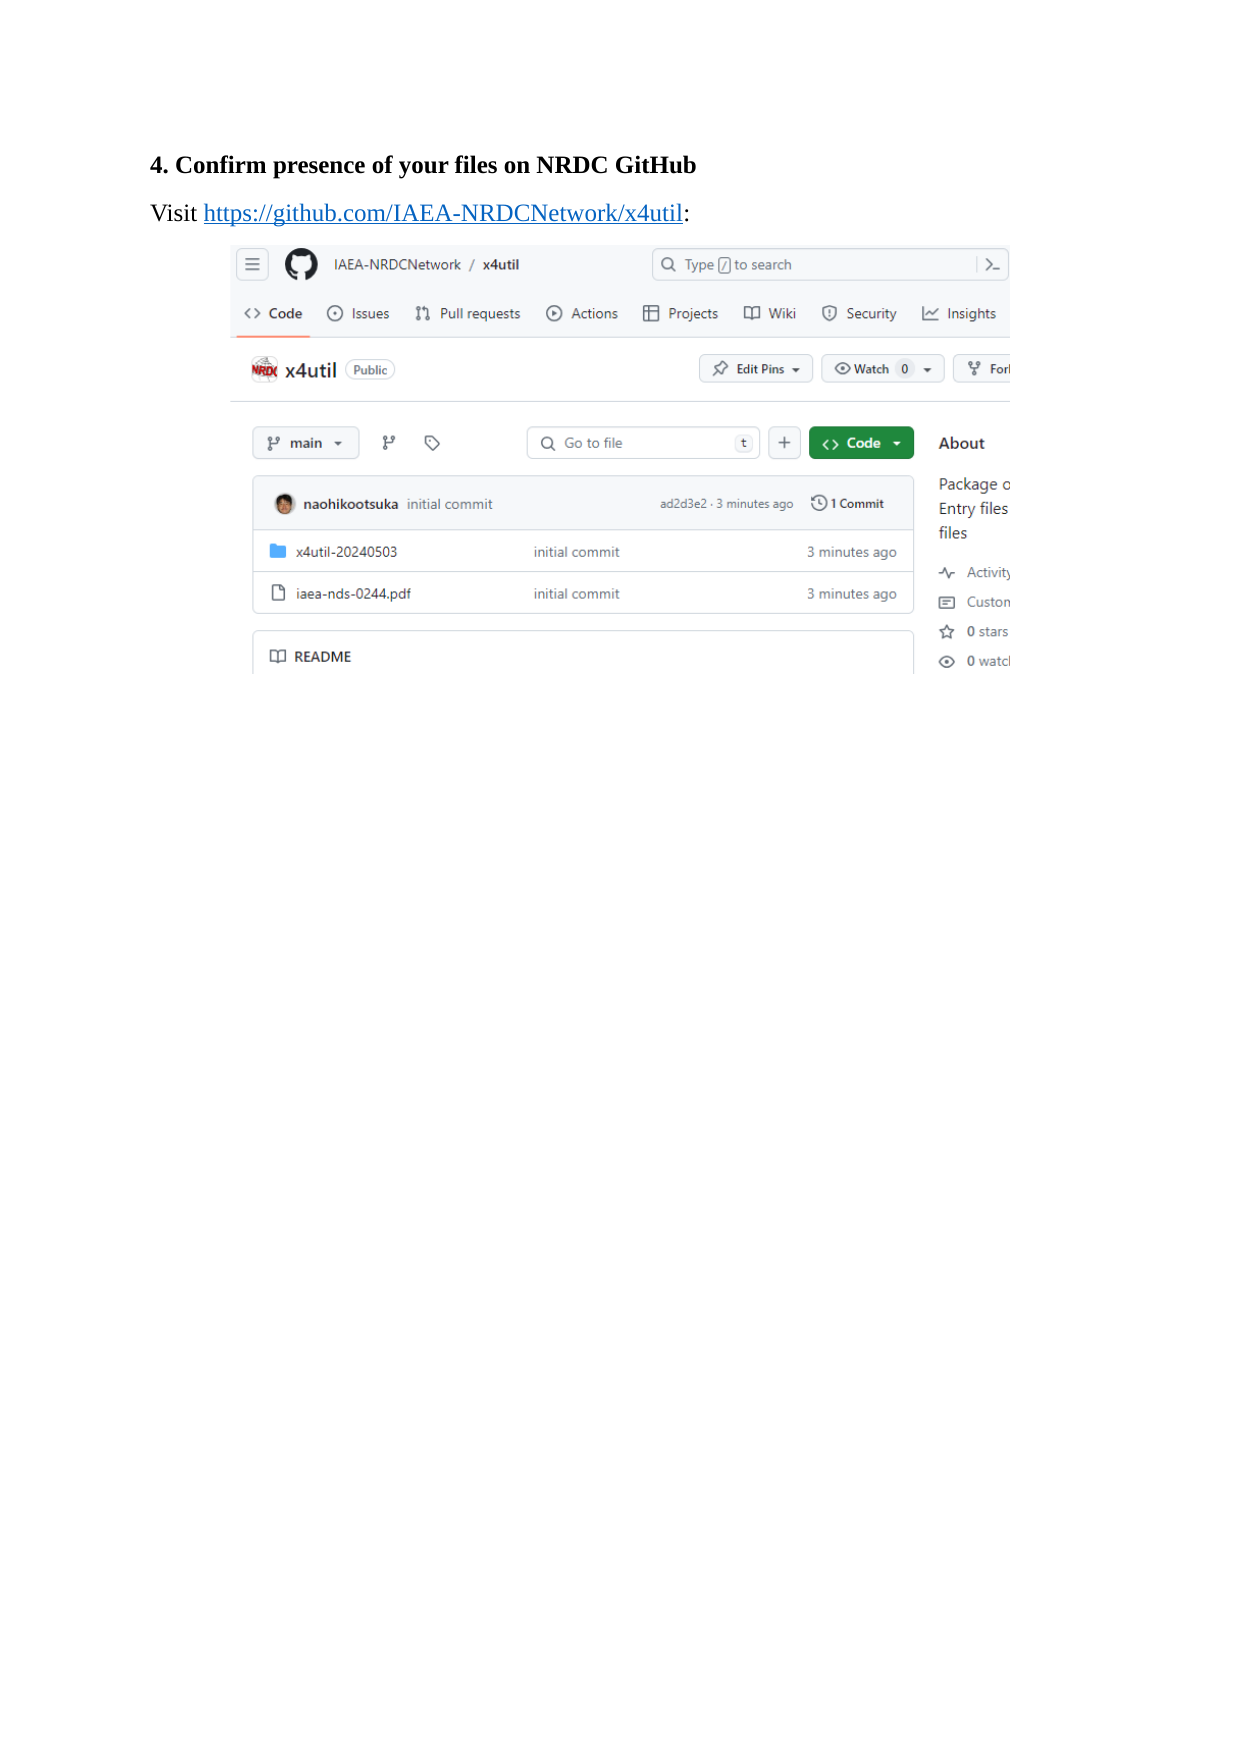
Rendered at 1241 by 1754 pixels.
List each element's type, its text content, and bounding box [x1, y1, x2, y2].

picture [230, 245, 1010, 674]
text 4. Confirm presence of your files on NRDC GitHub [150, 150, 1090, 179]
text Visit https://github.com/IAEA-NRDCNetwork/x4util: [150, 198, 1090, 226]
